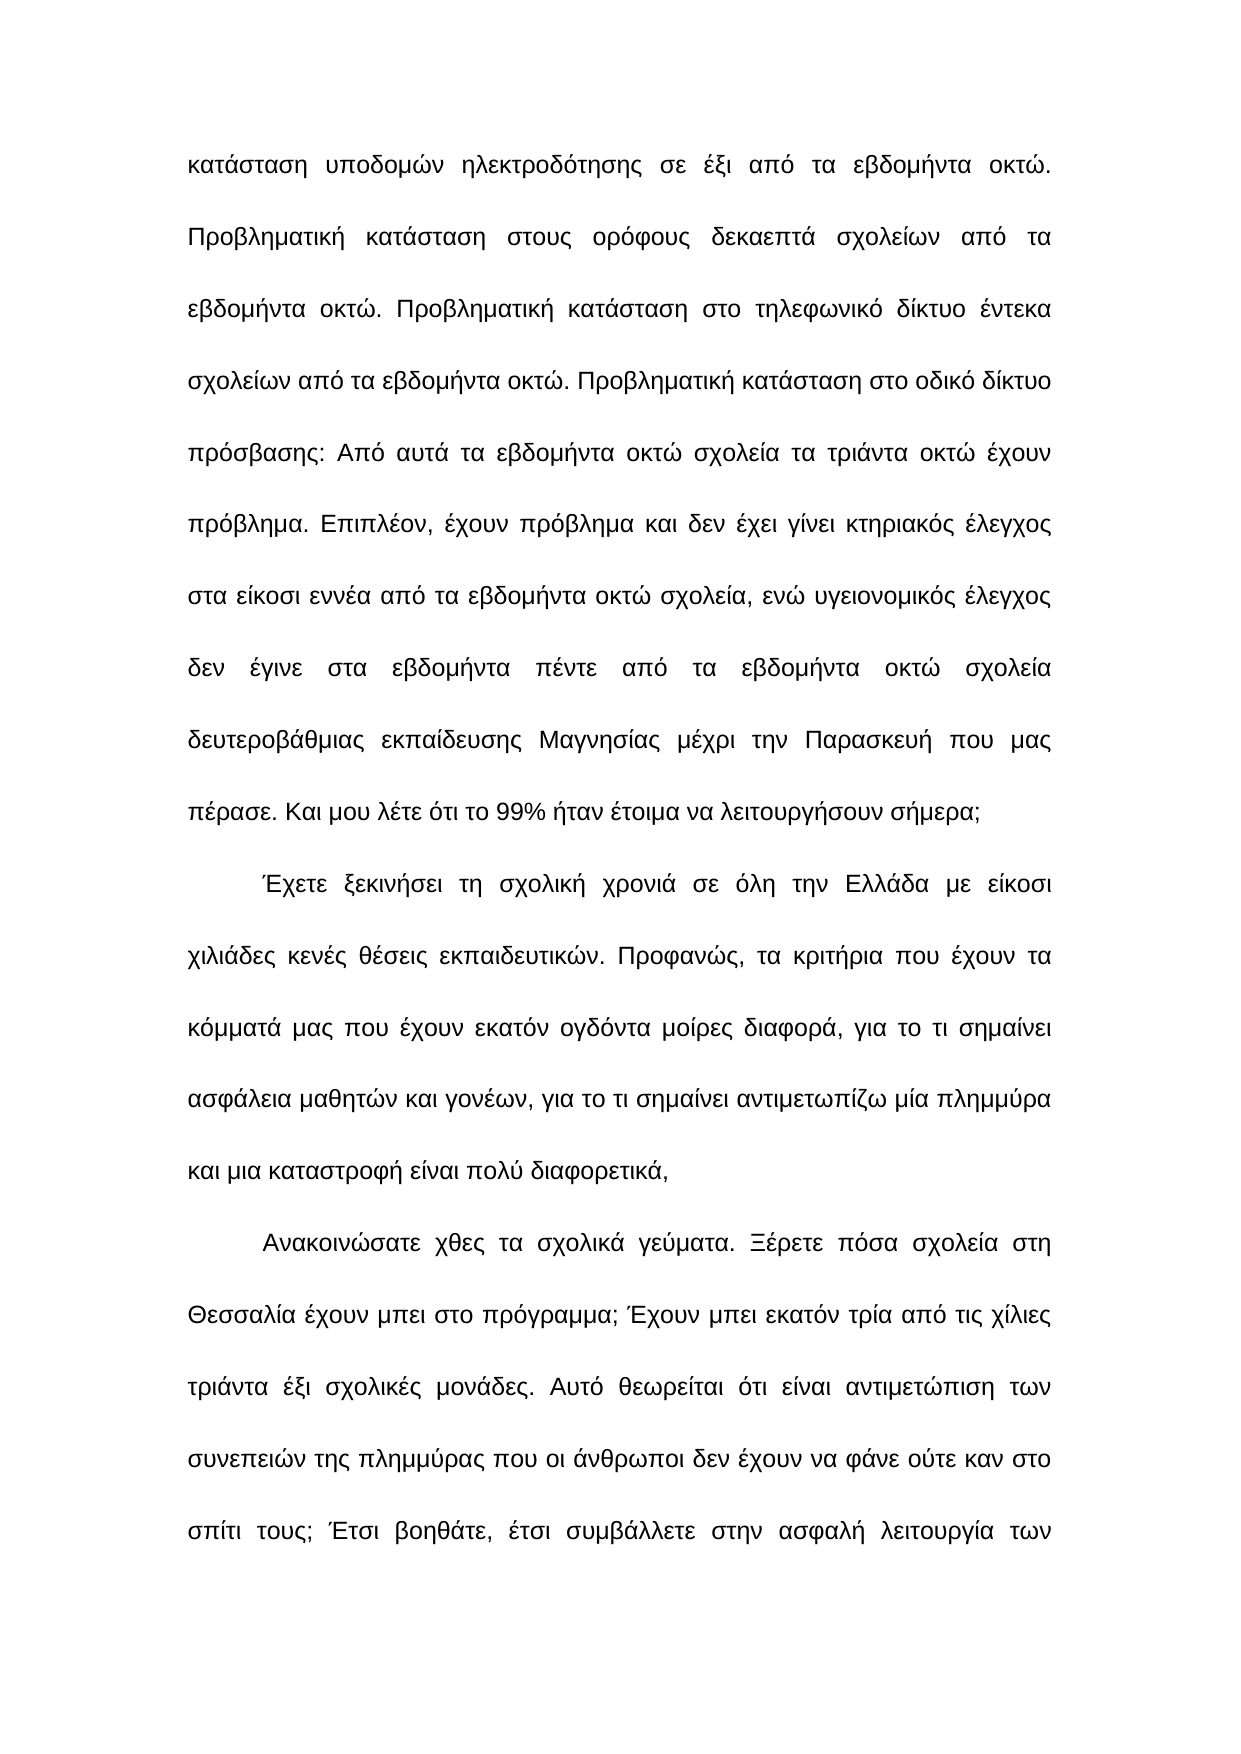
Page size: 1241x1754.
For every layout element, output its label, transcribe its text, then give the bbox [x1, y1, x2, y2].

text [187, 1228, 1053, 1544]
text Έχετε ξεκινήσει τη σχολική χρονιά σε όλη την Ελλάδα με είκοσι χιλιάδες κενές θέσεις εκπαιδευτικών. Προφανώς, τα κριτήρια που έχουν τα κόμματά μας που έχουν εκατόν ογδόντα μοίρες διαφορά, για το τι σημαίνει ασφάλεια μαθητών και γονέων, για το τι σημαίνει αντιμετωπίζω μία πλημμύρα και μια καταστροφή είναι πολύ διαφορετικά, [187, 869, 1053, 1185]
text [187, 150, 1053, 826]
